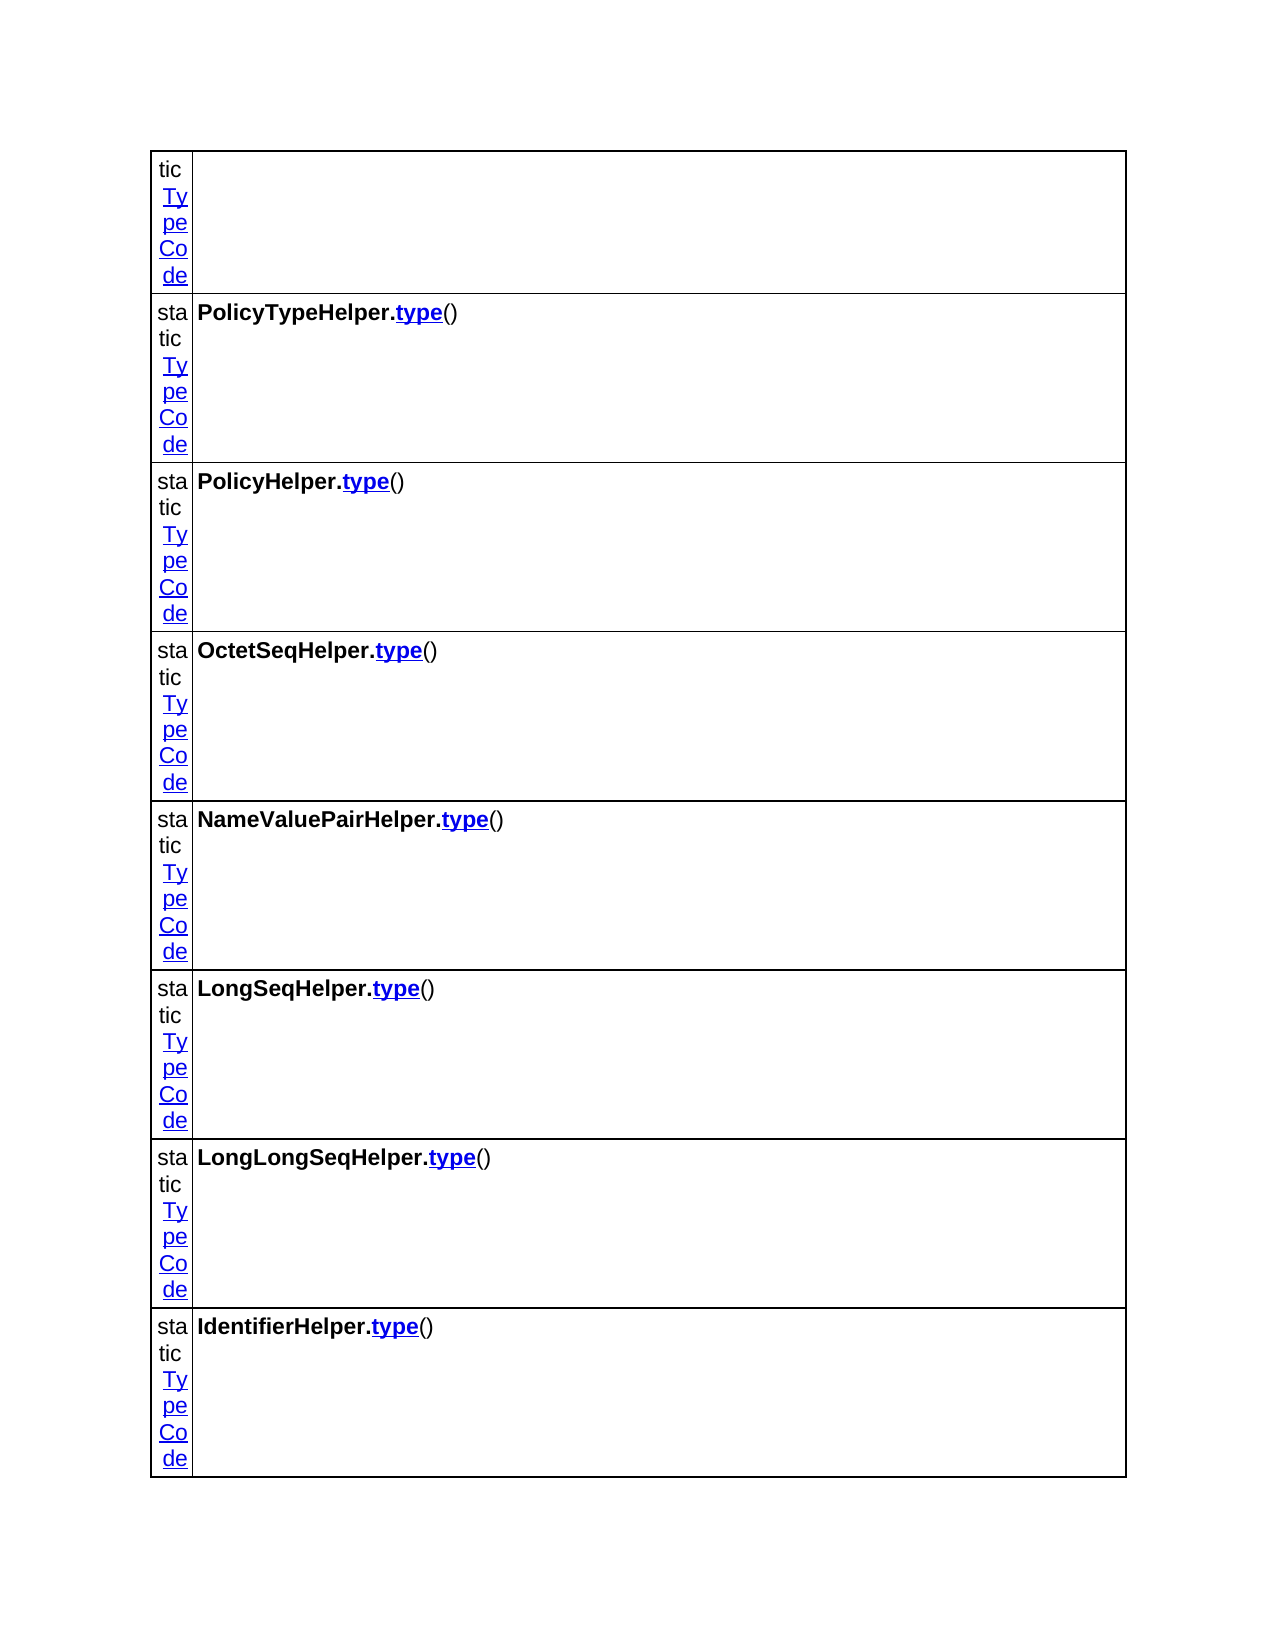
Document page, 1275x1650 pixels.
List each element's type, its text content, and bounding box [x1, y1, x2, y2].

table_cell PolicyTypeHelper.type() [193, 294, 1125, 462]
table_cell LongSeqHelper.type() [193, 971, 1125, 1138]
table_cell static TypeCode [152, 463, 192, 631]
table_cell IdentifierHelper.type() [193, 1309, 1125, 1476]
table_cell static TypeCode [152, 294, 192, 462]
table_cell static TypeCode [152, 1140, 192, 1307]
table_cell static TypeCode [152, 971, 192, 1138]
table_cell NameValuePairHelper.type() [193, 802, 1125, 969]
table_cell static TypeCode [152, 1309, 192, 1476]
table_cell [193, 152, 1125, 293]
table_cell LongLongSeqHelper.type() [193, 1140, 1125, 1307]
table_cell OctetSeqHelper.type() [193, 632, 1125, 800]
table_cell static TypeCode [152, 152, 192, 293]
table_cell static TypeCode [152, 802, 192, 969]
table_cell PolicyHelper.type() [193, 463, 1125, 631]
table_cell static TypeCode [152, 632, 192, 800]
